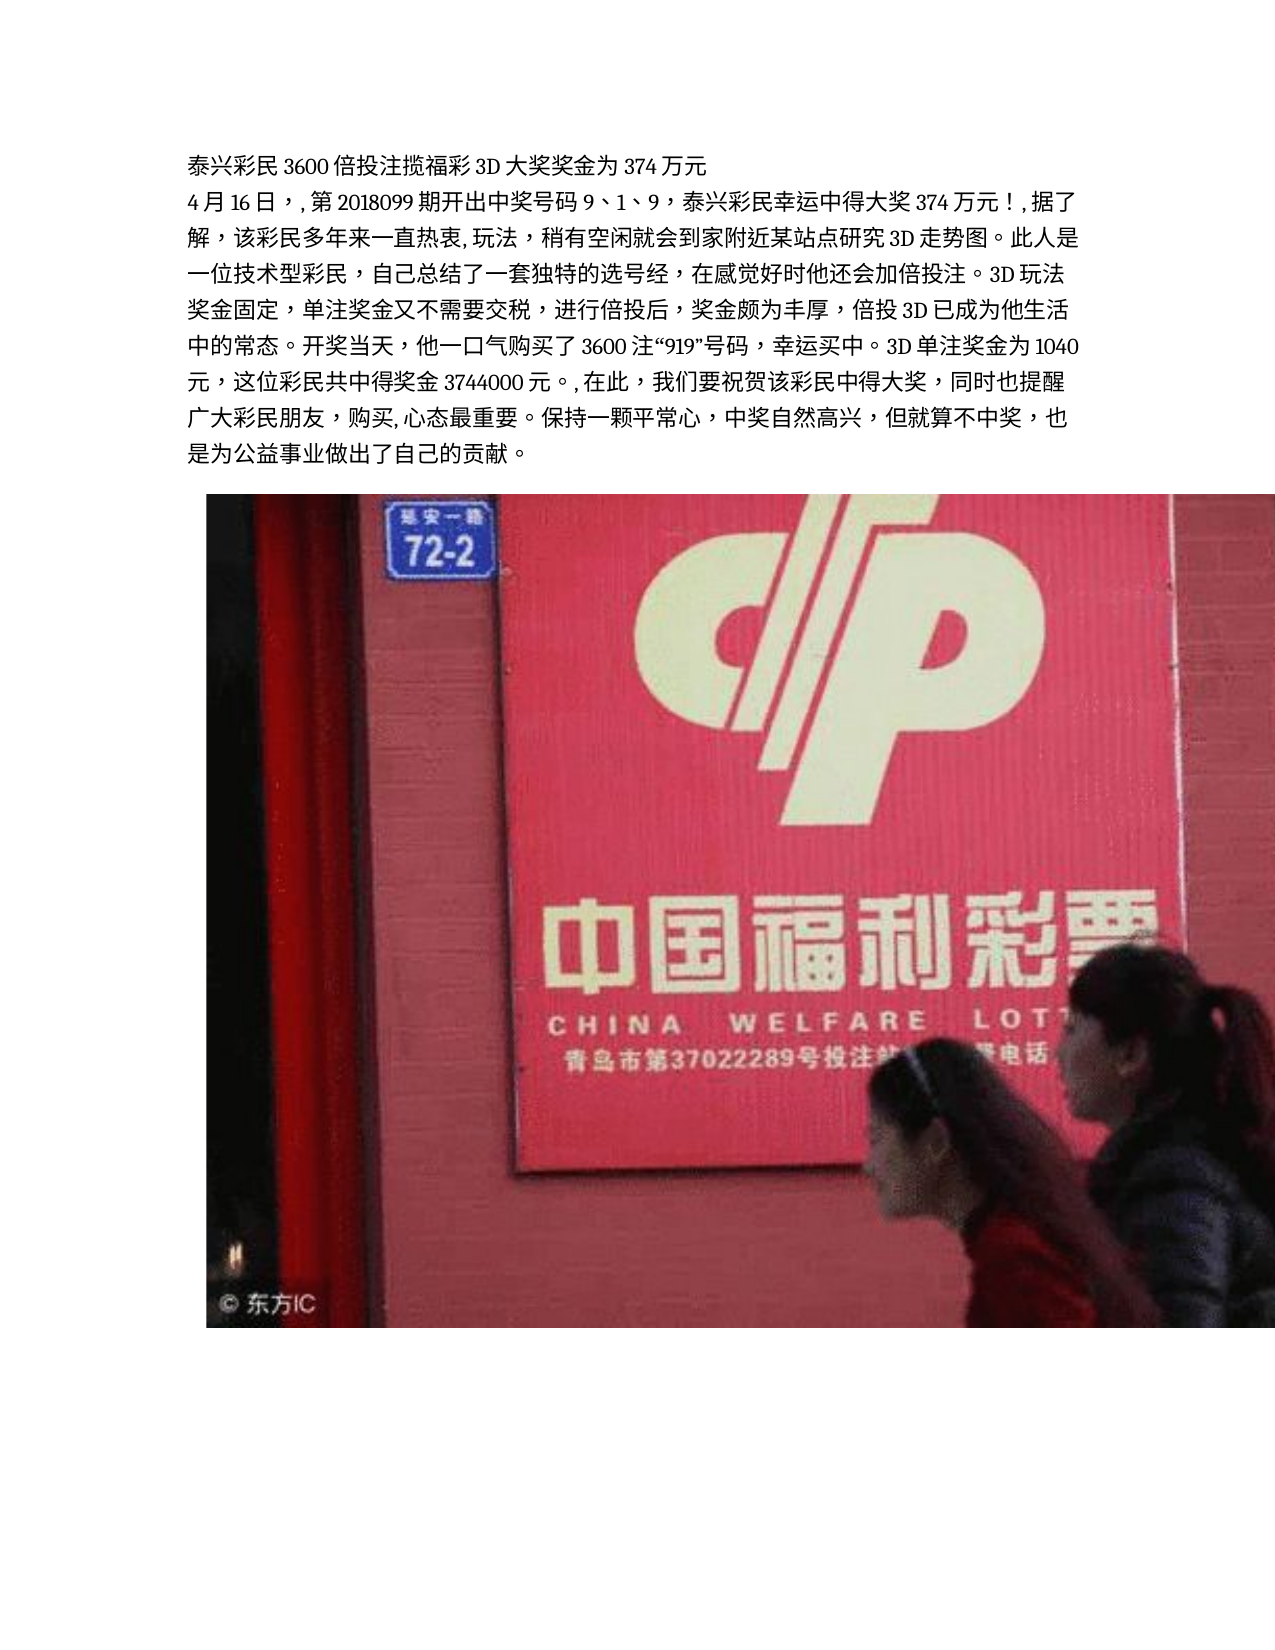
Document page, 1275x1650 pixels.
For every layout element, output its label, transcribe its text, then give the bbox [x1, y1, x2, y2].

text 泰兴彩民3600倍投注揽福彩3D大奖奖金为374万元 4月16日，, 第2018099期开出中奖号码9、1、9，泰兴彩民幸运中得大奖374万元！, 据了解，该彩民多年来一直热衷, 玩法，稍有空闲就会到家附近某站点研究3D走势图。此人是一位技术型彩民，自己总结了一套独特的选号经，在感觉好时他还会加倍投注。3D玩法奖金固定，单注奖金又不需要交税，进行倍投后，奖金颇为丰厚，倍投3D已成为他生活中的常态。开奖当天，他一口气购买了3600注“919”号码，幸运买中。3D单注奖金为1040元，这位彩民共中得奖金3744000元。, 在此，我们要祝贺该彩民中得大奖，同时也提醒广大彩民朋友，购买, 心态最重要。保持一颗平常心，中奖自然高兴，但就算不中奖，也是为公益事业做出了自己的贡献。 [187, 150, 1087, 469]
picture [206, 494, 1275, 1328]
